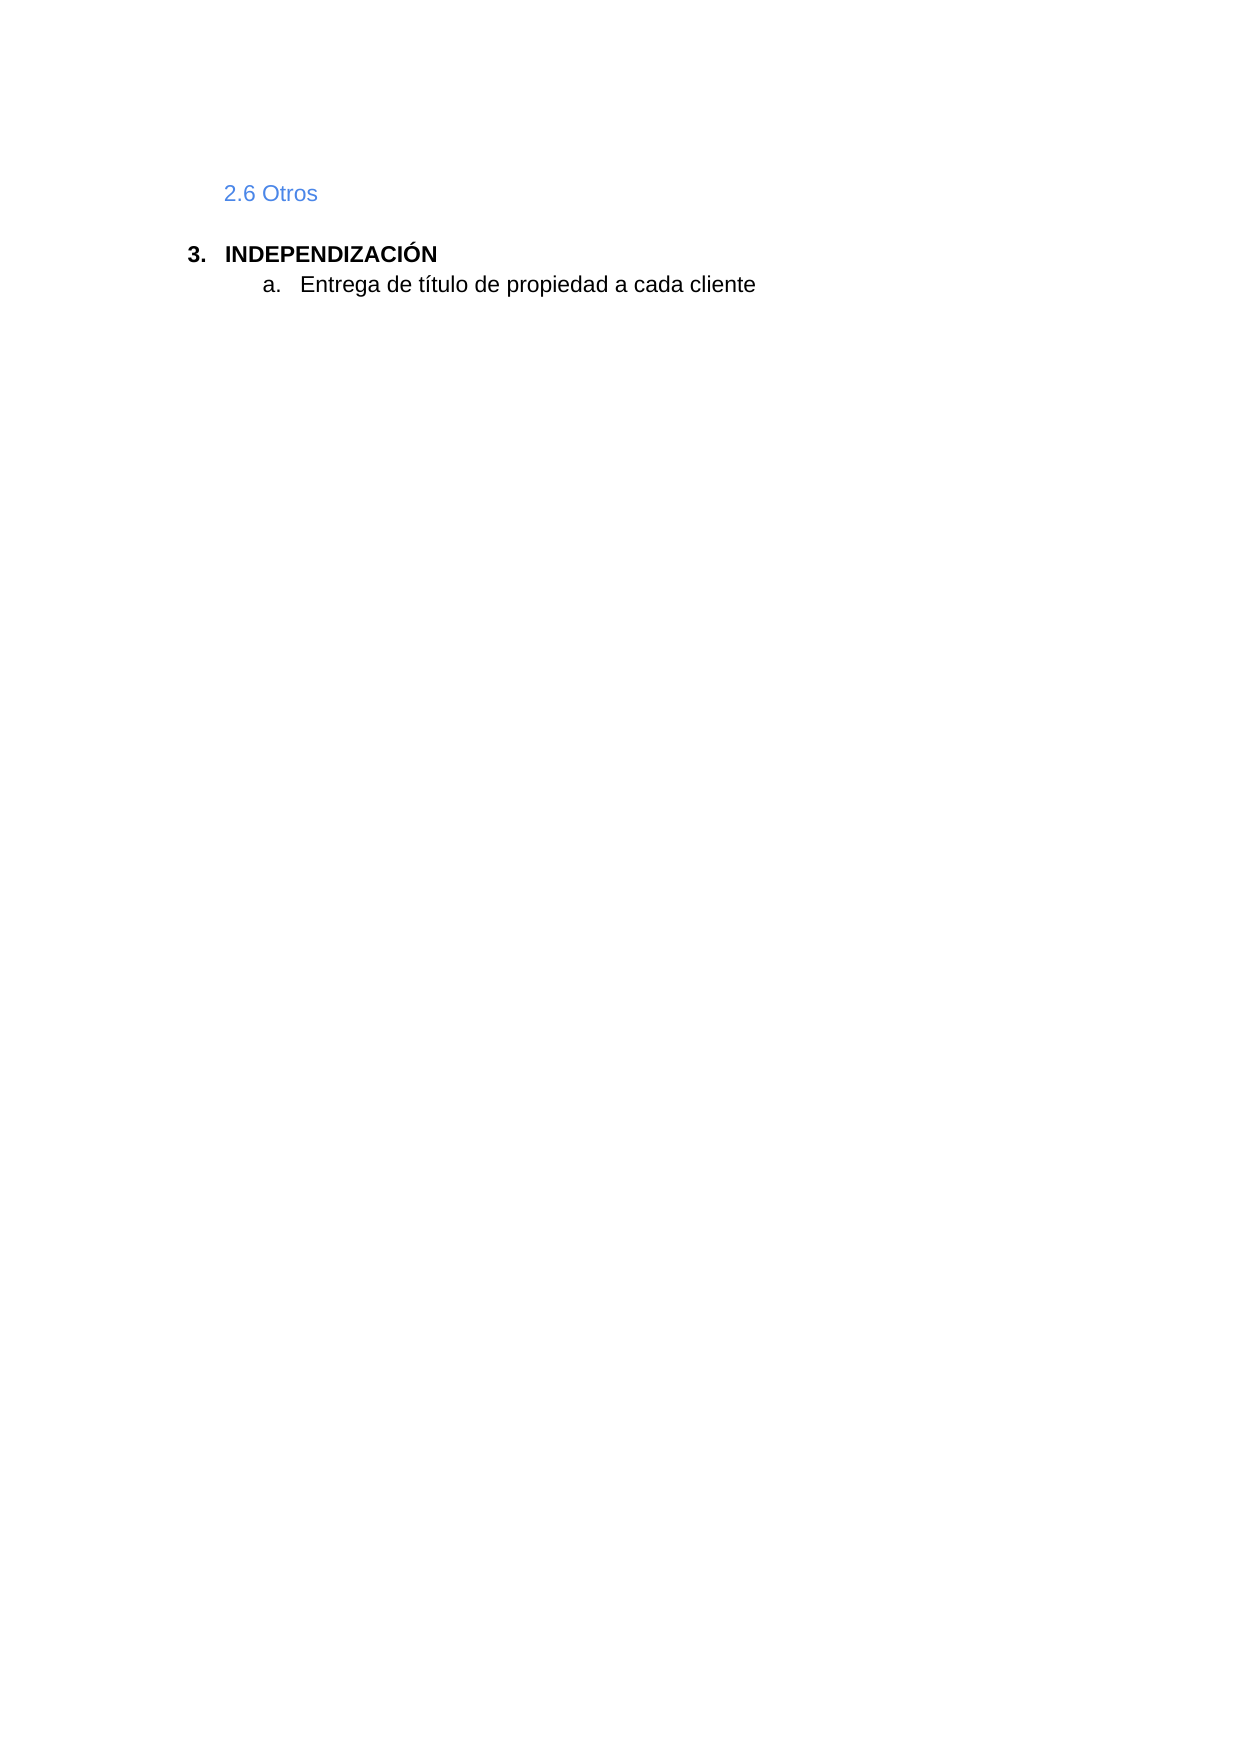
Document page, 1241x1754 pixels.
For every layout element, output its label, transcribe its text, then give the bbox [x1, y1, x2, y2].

list INDEPENDIZACIÓN [187, 241, 1090, 267]
text 2.6 Otros [224, 180, 1090, 207]
list Entrega de título de propiedad a cada cliente [262, 271, 1090, 297]
